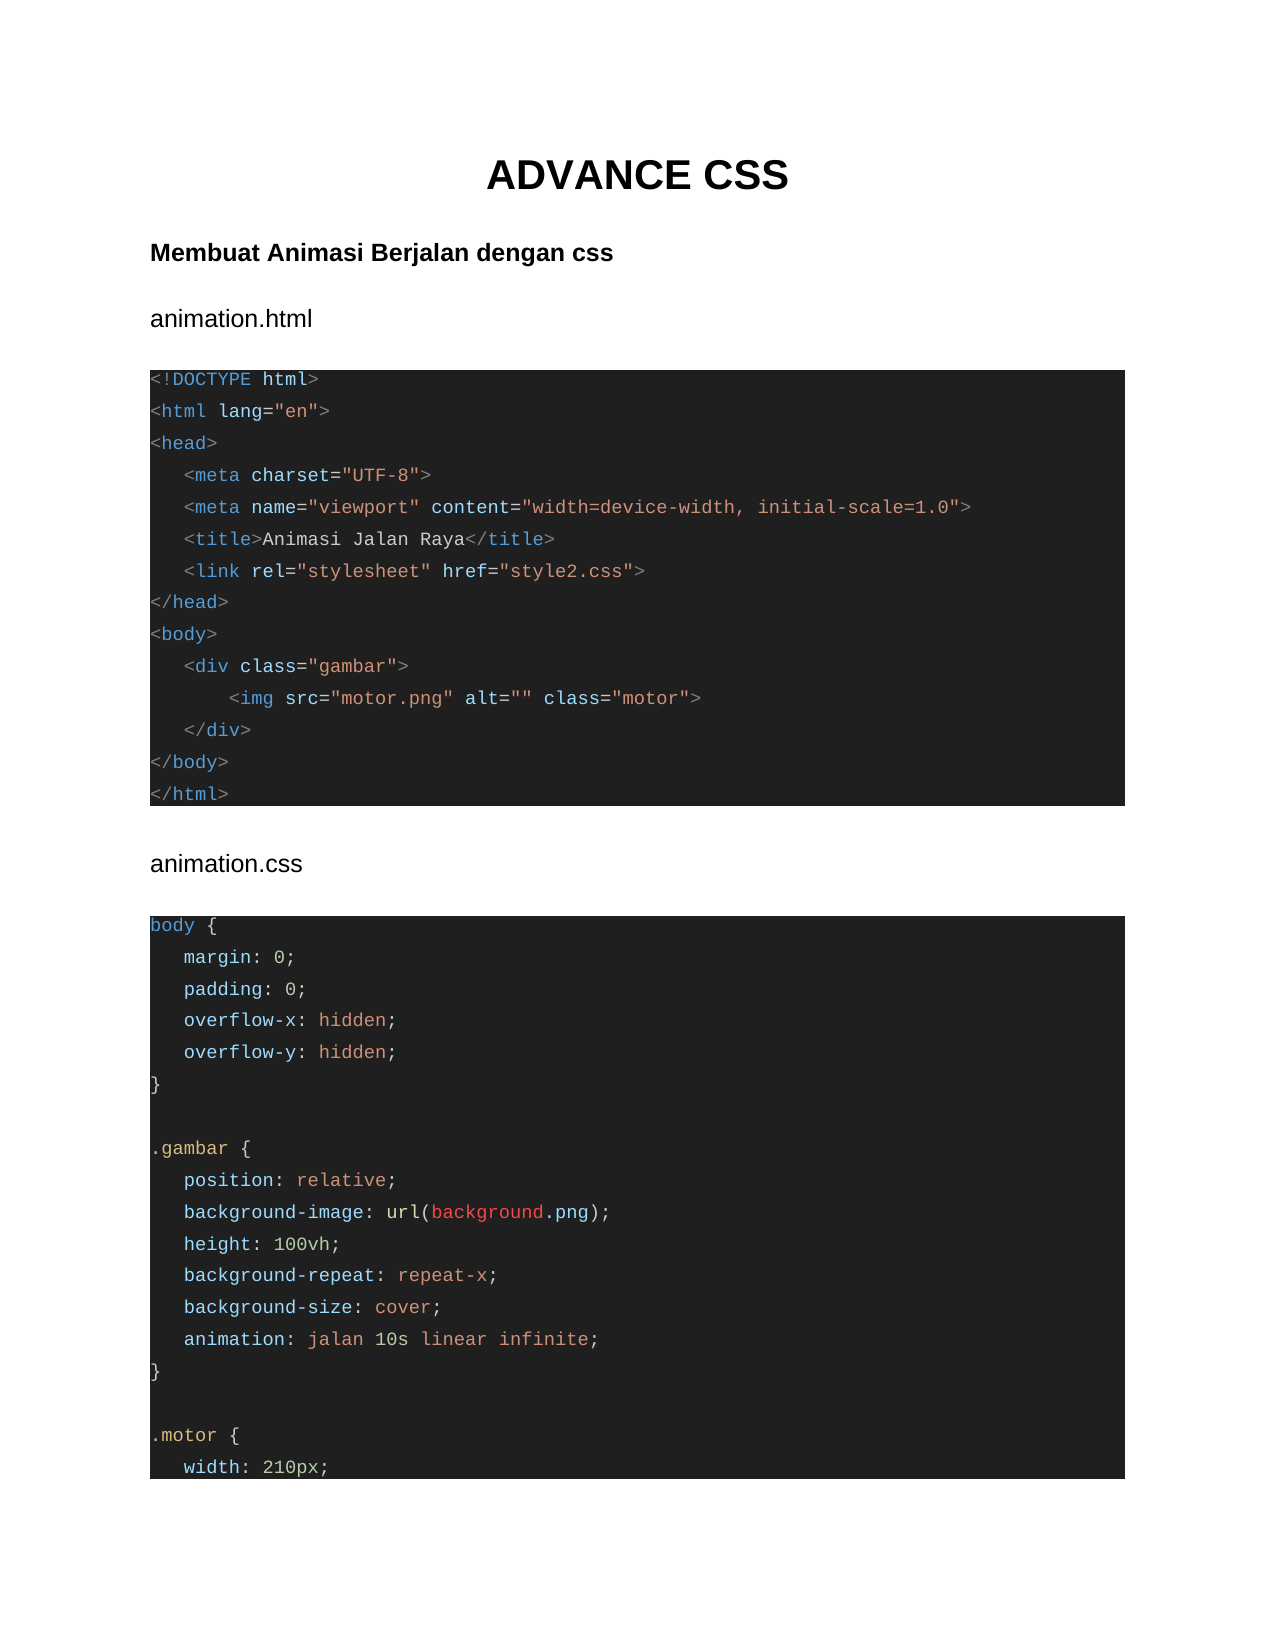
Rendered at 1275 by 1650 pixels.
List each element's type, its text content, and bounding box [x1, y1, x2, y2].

text <!DOCTYPE html> [150, 370, 1125, 391]
text <div class="gambar"> [150, 657, 1125, 678]
text overflow-x: hidden; [150, 1011, 1125, 1032]
text <img src="motor.png" alt="" class="motor"> [150, 689, 1125, 710]
text background-size: cover; [150, 1298, 1125, 1319]
text } [150, 1362, 1125, 1383]
text <meta charset="UTF-8"> [150, 466, 1125, 487]
text background-repeat: repeat-x; [150, 1266, 1125, 1287]
text overflow-y: hidden; [150, 1043, 1125, 1064]
text ADVANCE CSS [150, 150, 1125, 198]
text <body> [150, 625, 1125, 646]
text margin: 0; [150, 947, 1125, 969]
text Membuat Animasi Berjalan dengan css [150, 238, 1125, 267]
text <meta name="viewport" content="width=device-width, initial-scale=1.0"> [150, 498, 1125, 519]
text animation.css [150, 849, 1125, 878]
text body { [150, 916, 1125, 937]
text height: 100vh; [150, 1234, 1125, 1256]
text </head> [150, 593, 1125, 614]
text <html lang="en"> [150, 402, 1125, 423]
text } [150, 1075, 1125, 1096]
text animation: jalan 10s linear infinite; [150, 1330, 1125, 1351]
text padding: 0; [150, 979, 1125, 1001]
text background-image: url(background.png); [150, 1202, 1125, 1224]
text width: 210px; [150, 1457, 1125, 1479]
text </html> [150, 784, 1125, 806]
text <title>Animasi Jalan Raya</title> [150, 529, 1125, 551]
text <head> [150, 434, 1125, 455]
text .gambar { [150, 1139, 1125, 1160]
text </div> [150, 721, 1125, 742]
text animation.html [150, 304, 1125, 333]
text .motor { [150, 1426, 1125, 1447]
text </body> [150, 753, 1125, 774]
text position: relative; [150, 1171, 1125, 1192]
text <link rel="stylesheet" href="style2.css"> [150, 561, 1125, 583]
